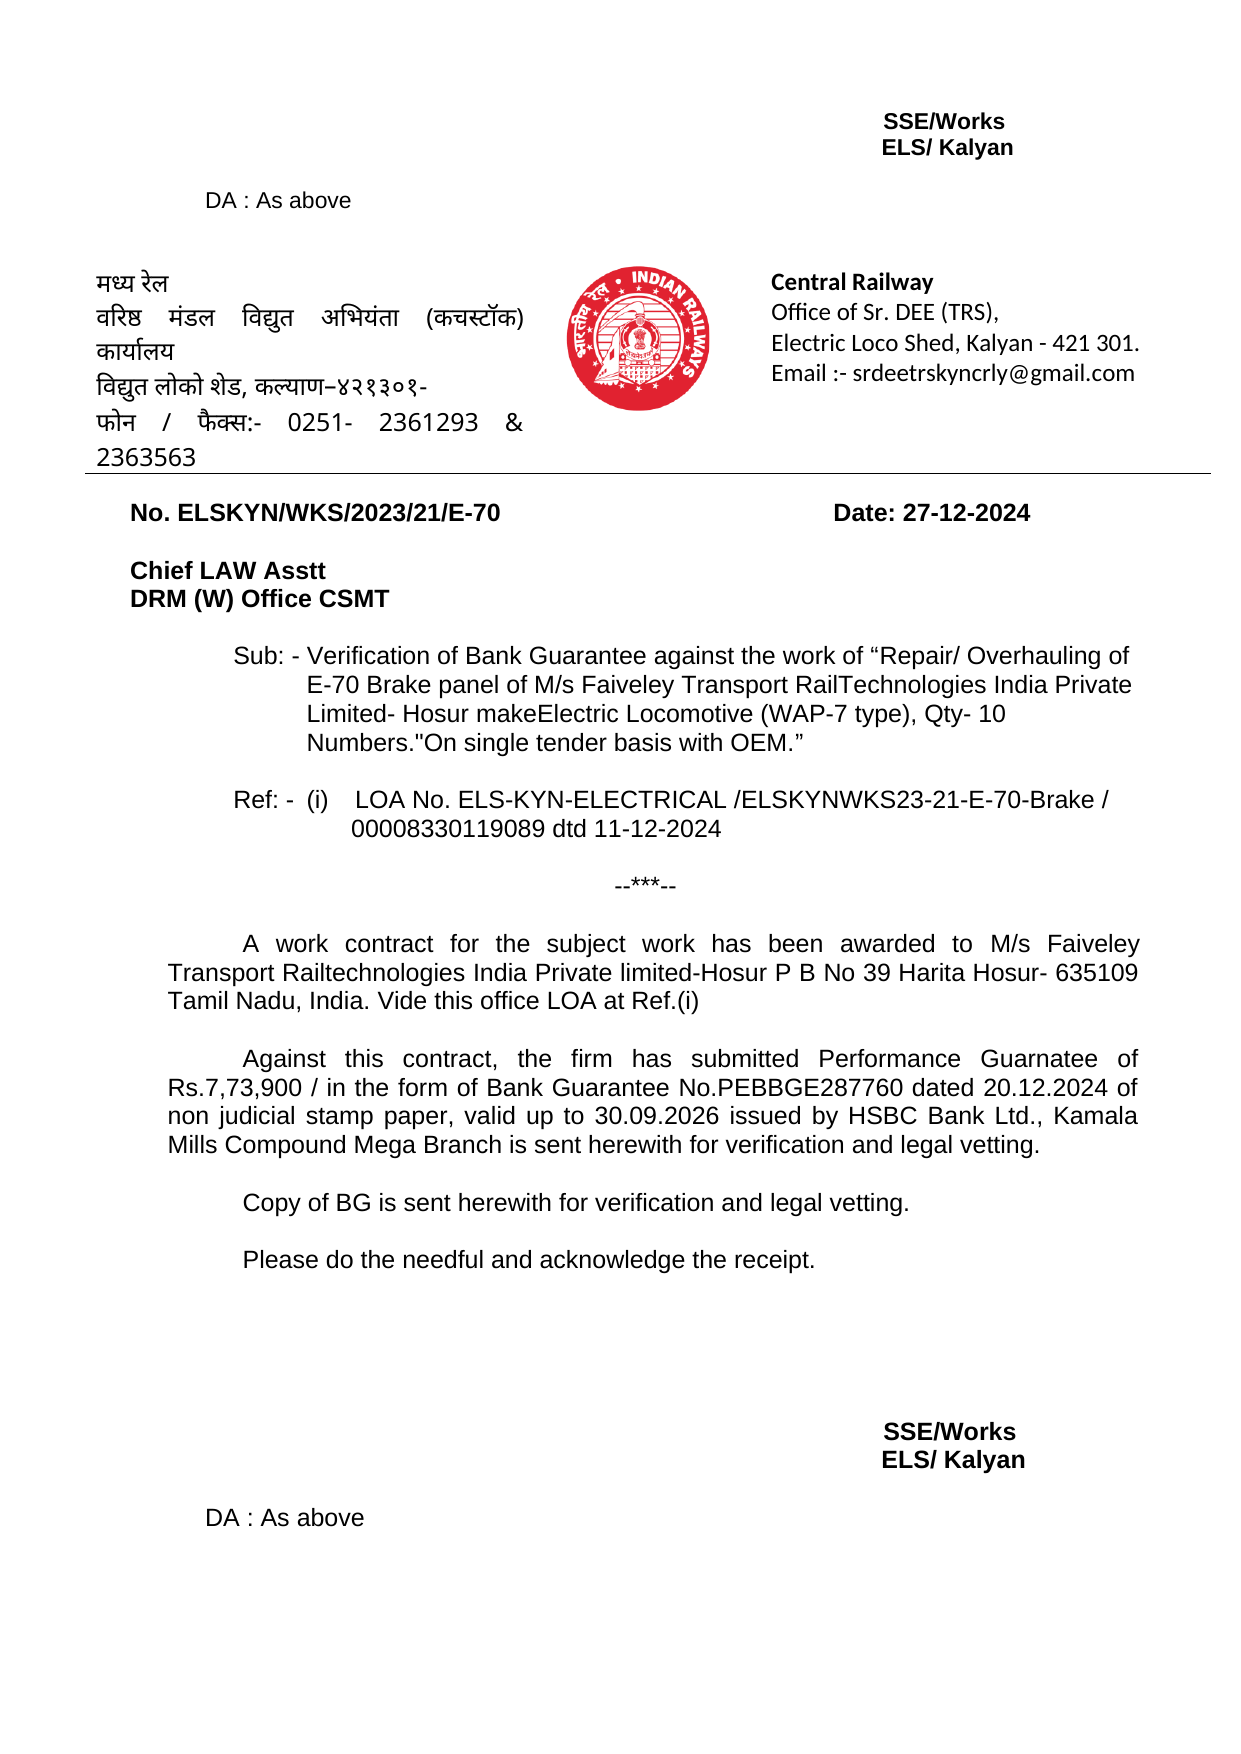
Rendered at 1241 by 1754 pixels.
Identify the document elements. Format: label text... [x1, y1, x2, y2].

text A work contract for the subject work has been awarded to M/s Faiveley Transport Railtechnologies India Private limited-Hosur P B No 39 Harita Hosur- 635109 Tamil Nadu, India. Vide this office LOA at Ref.(i) [167, 929, 1140, 1015]
text SSE/Works [883, 80, 1140, 134]
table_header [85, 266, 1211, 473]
text DRM (W) Office CSMT [130, 584, 1140, 613]
text --***-- [130, 871, 1140, 900]
picture [566, 266, 710, 411]
text Against this contract, the firm has submitted Performance Guarnatee of Rs.7,73,900 / in the form of Bank Guarantee No.PEBBGE287760 dated 20.12.2024 of non judicial stamp paper, valid up to 30.09.2026 issued by HSBC Bank Ltd., Kamala Mills Compound Mega Branch is sent herewith for verification and legal vetting. [167, 1044, 1140, 1159]
text Copy of BG is sent herewith for verification and legal vetting. [167, 1187, 1140, 1216]
text ELS/ Kalyan [749, 1446, 1140, 1474]
text 00008330119089 dtd 11-12-2024 [233, 814, 1140, 842]
text SSE/Works [883, 1389, 1140, 1446]
text Ref: - (i) LOA No. ELS-KYN-ELECTRICAL /ELSKYNWKS23-21-E-70-Brake / [233, 785, 1140, 814]
text Chief LAW Asstt [130, 556, 1140, 584]
text Please do the needful and acknowledge the receipt. [167, 1245, 1140, 1274]
text Sub: - Verification of Bank Guarantee against the work of “Repair/ Overhauling of E-70 Brake panel of M/s Faiveley Transport RailTechnologies India Private Limited- Hosur makeElectric Locomotive (WAP-7 type), Qty- 10 Numbers."On single tender basis with OEM.” [233, 641, 1140, 756]
text No. ELSKYN/WKS/2023/21/E-70 Date: 27-12-2024 [130, 498, 1140, 527]
text ELS/ Kalyan [749, 134, 1140, 161]
text DA : As above [130, 187, 1140, 213]
text DA : As above [130, 1503, 1140, 1532]
